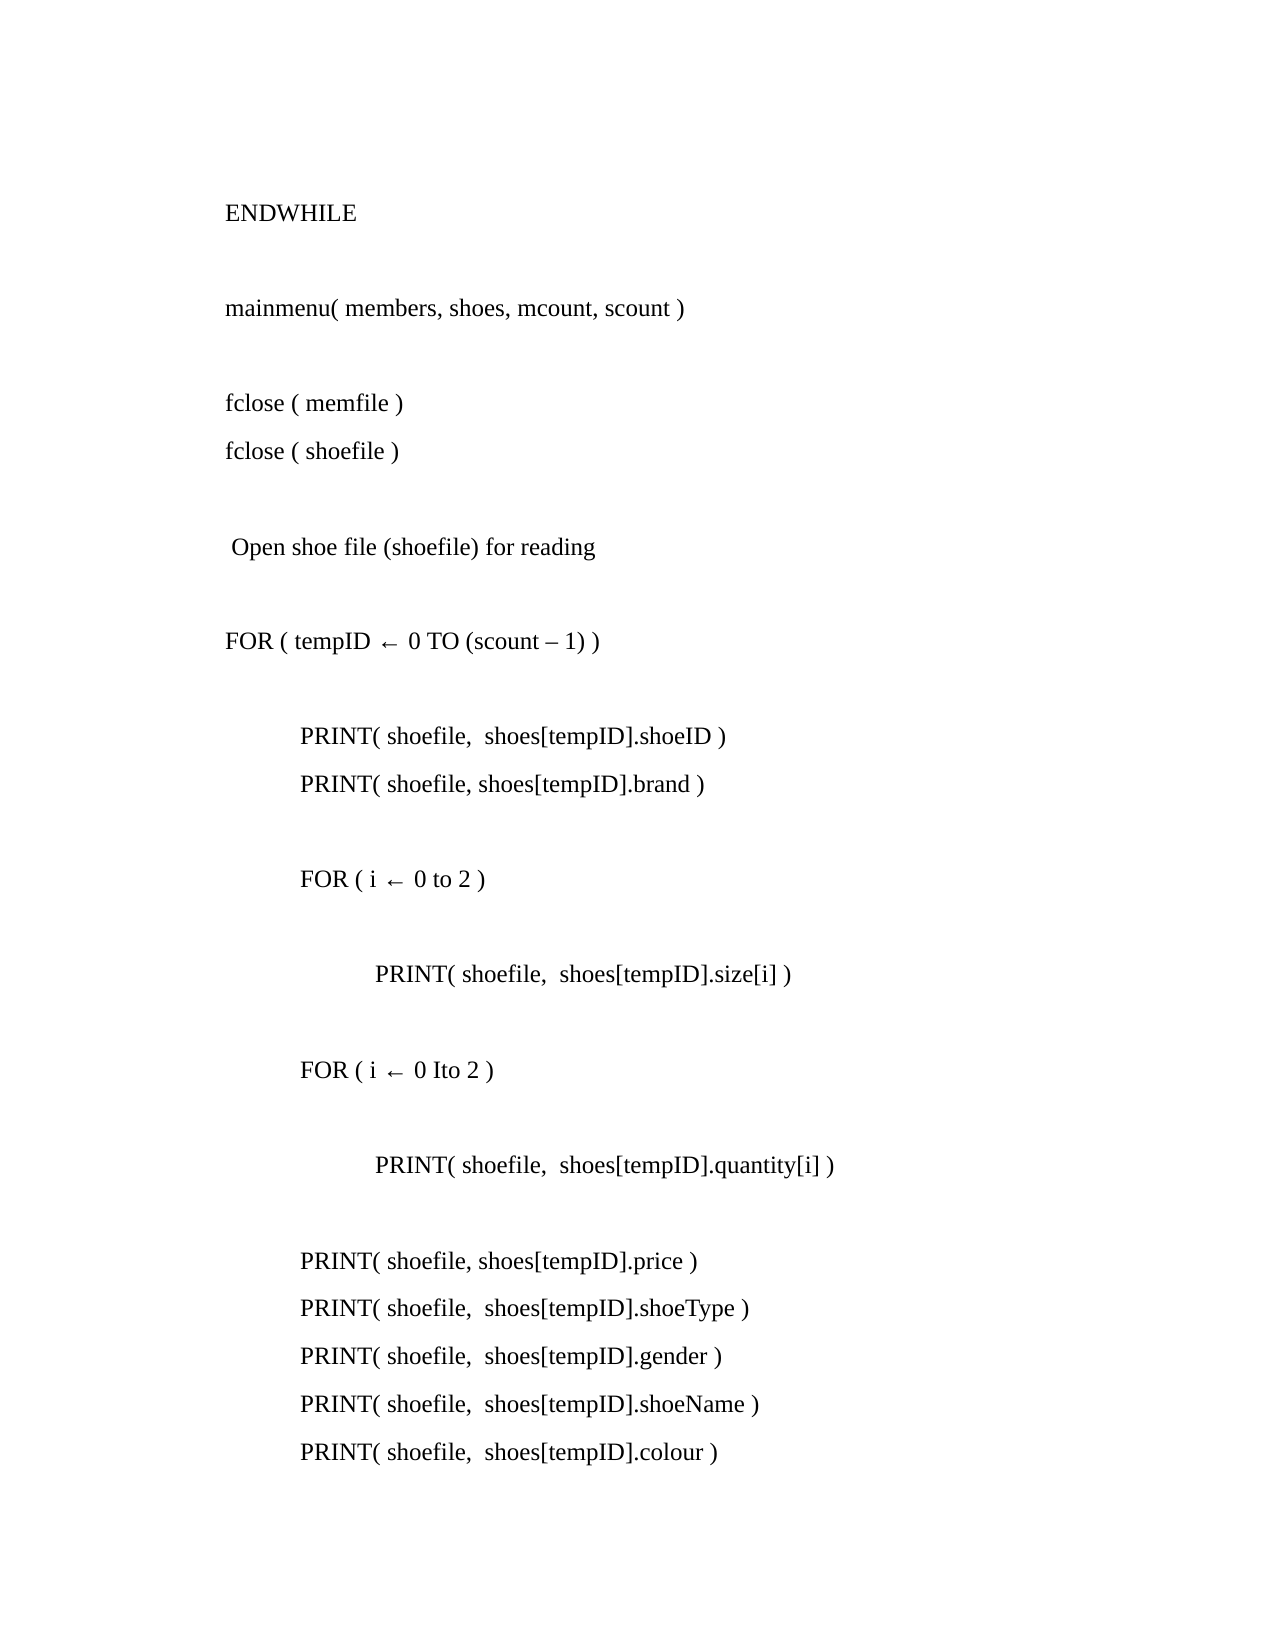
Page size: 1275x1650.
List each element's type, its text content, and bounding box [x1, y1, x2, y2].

text PRINT( shoefile, shoes[tempID].colour ) [150, 1437, 1125, 1465]
text FOR ( tempID ← 0 TO (scount – 1) ) [150, 626, 1125, 655]
text Open shoe file (shoefile) for reading [150, 532, 1125, 560]
text PRINT( shoefile, shoes[tempID].brand ) [150, 769, 1125, 797]
text mainmenu( members, shoes, mcount, scount ) [150, 293, 1125, 322]
text PRINT( shoefile, shoes[tempID].gender ) [150, 1341, 1125, 1370]
text PRINT( shoefile, shoes[tempID].quantity[i] ) [150, 1150, 1125, 1179]
text PRINT( shoefile, shoes[tempID].size[i] ) [150, 959, 1125, 988]
text FOR ( i ← 0 Ito 2 ) [150, 1055, 1125, 1084]
text PRINT( shoefile, shoes[tempID].price ) [150, 1246, 1125, 1274]
text PRINT( shoefile, shoes[tempID].shoeID ) [150, 721, 1125, 750]
text fclose ( shoefile ) [150, 436, 1125, 465]
text PRINT( shoefile, shoes[tempID].shoeType ) [150, 1293, 1125, 1322]
text fclose ( memfile ) [150, 388, 1125, 417]
text FOR ( i ← 0 to 2 ) [150, 864, 1125, 893]
text ENDWHILE [150, 198, 1125, 226]
text PRINT( shoefile, shoes[tempID].shoeName ) [150, 1389, 1125, 1418]
